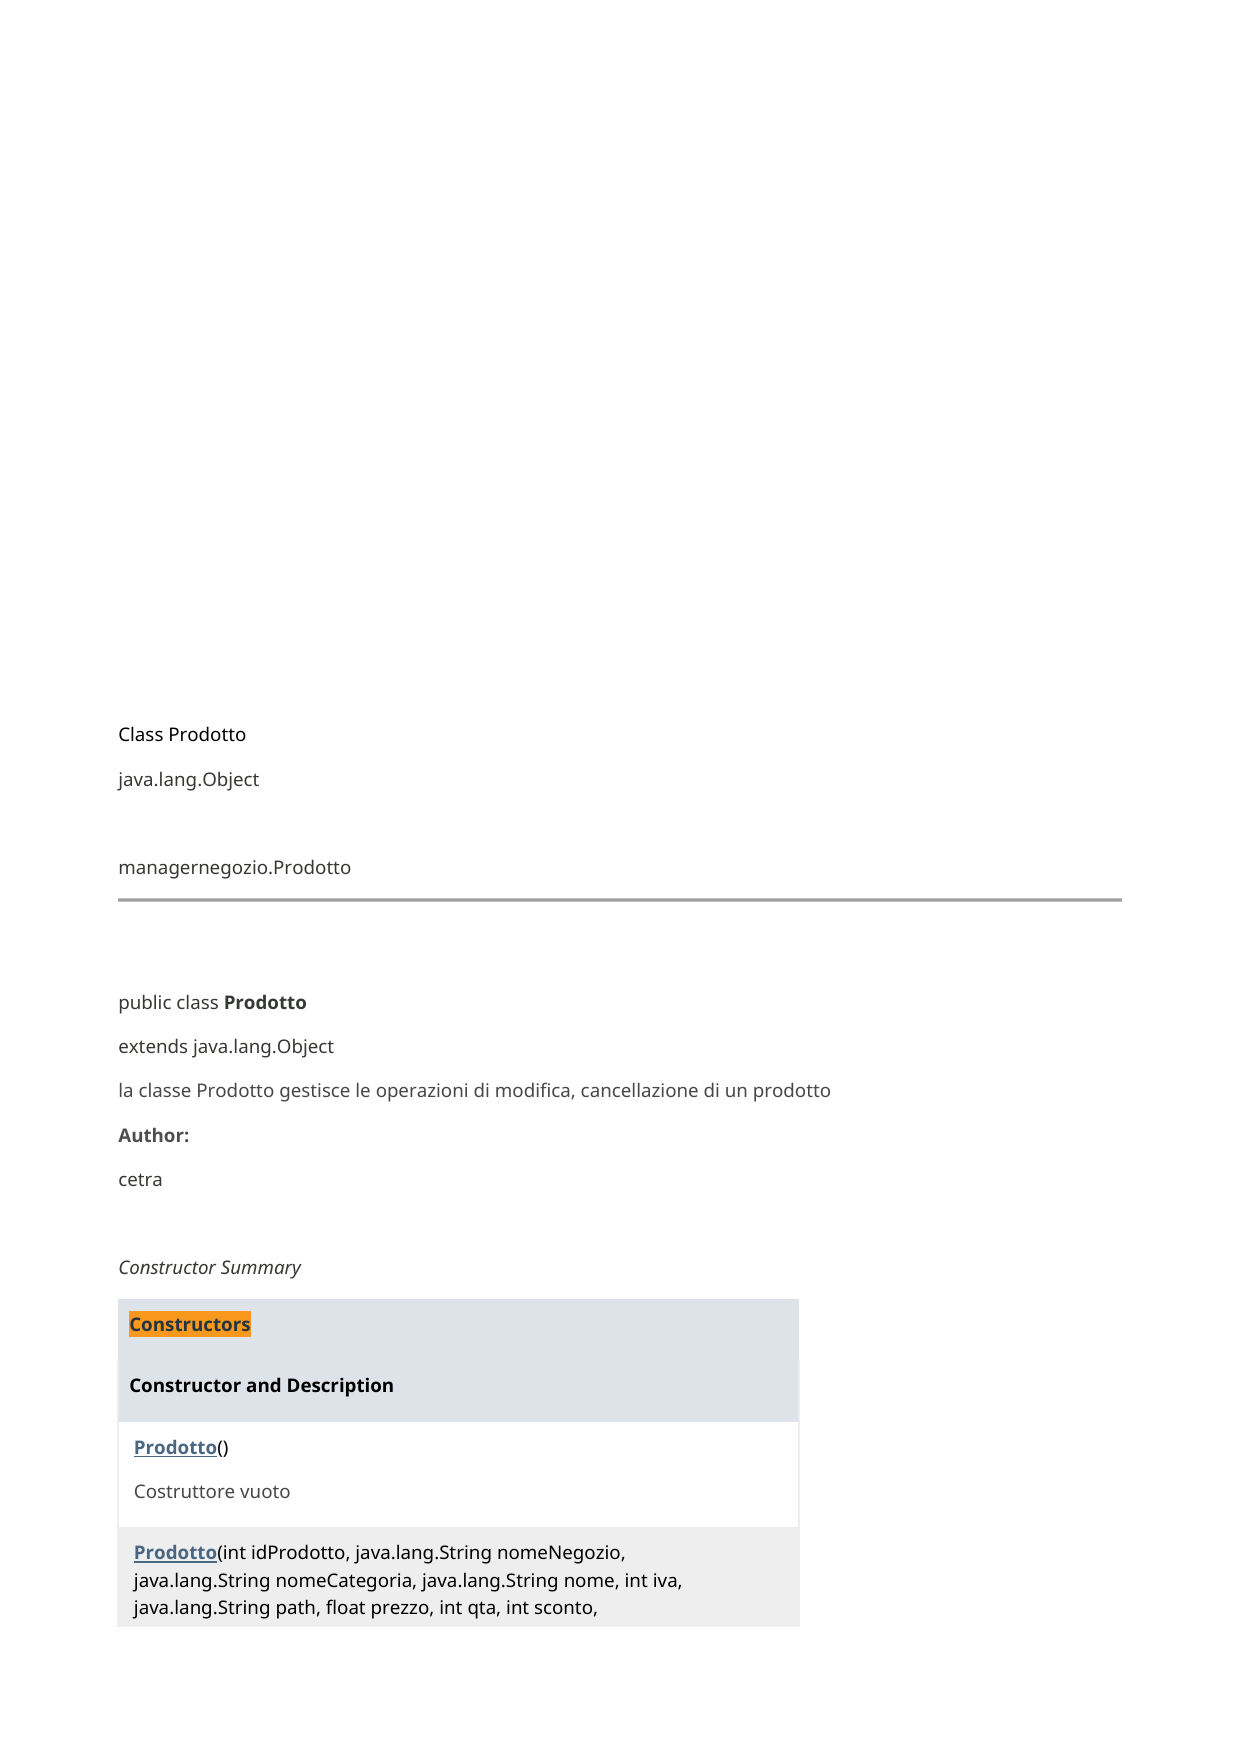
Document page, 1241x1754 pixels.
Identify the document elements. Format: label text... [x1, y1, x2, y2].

text Constructor Summary [118, 1254, 1122, 1280]
text cetra [118, 1166, 1122, 1192]
text Author: [118, 1122, 1122, 1147]
text java.lang.Object [118, 766, 1122, 791]
text Class Prodotto [118, 722, 1122, 747]
text managernegozio.Prodotto [118, 854, 1122, 880]
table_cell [119, 1527, 798, 1625]
table_cell Constructor and Description [119, 1360, 798, 1422]
text public class Prodotto [118, 989, 1122, 1015]
text extends java.lang.Object [118, 1034, 1122, 1059]
table_cell Prodotto() Costruttore vuoto [119, 1422, 798, 1527]
text la classe Prodotto gestisce le operazioni di modifica, cancellazione di un prodotto [118, 1078, 1122, 1103]
table_header Constructors [118, 1299, 799, 1360]
